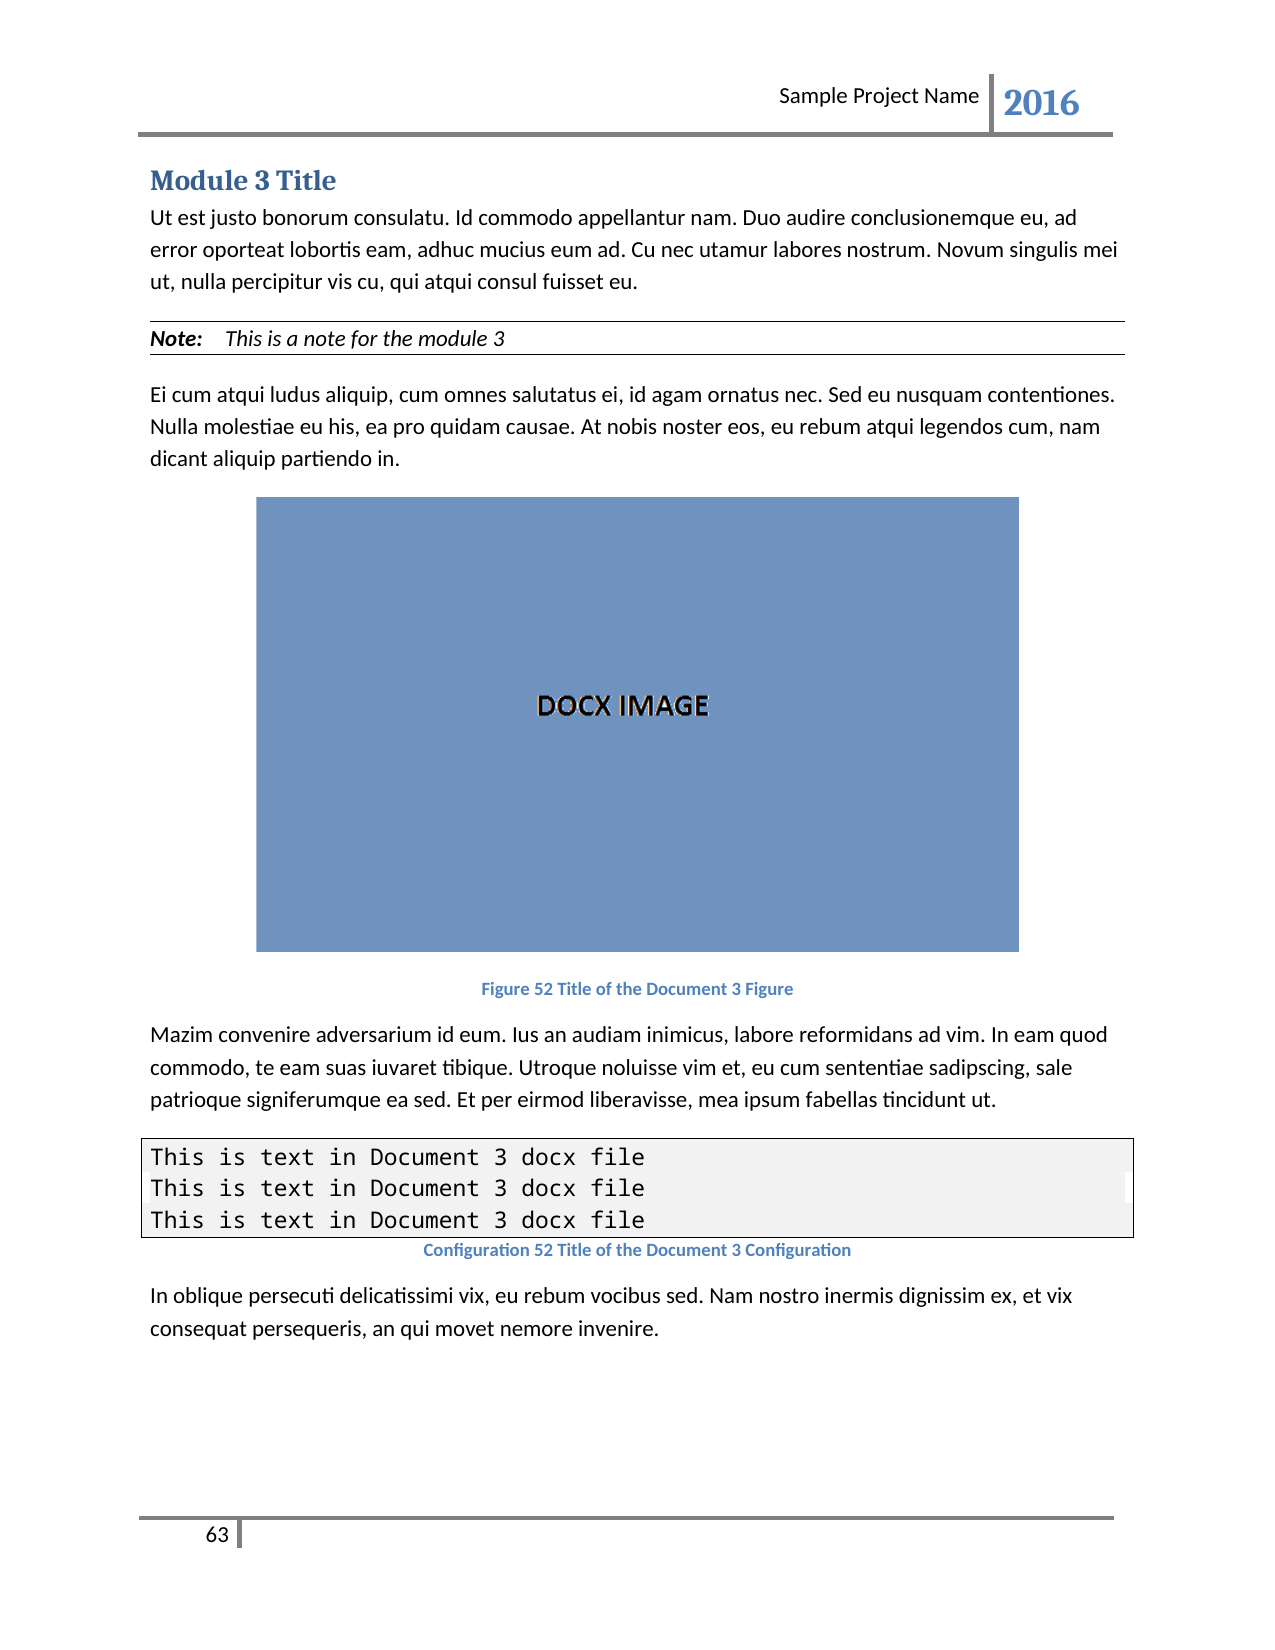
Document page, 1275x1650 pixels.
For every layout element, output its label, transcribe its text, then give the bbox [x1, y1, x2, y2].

text This is text in Document 3 docx file [142, 1139, 1133, 1172]
text Ei cum atqui ludus aliquip, cum omnes salutatus ei, id agam ornatus nec. Sed eu nusquam contentiones. Nulla molestiae eu his, ea pro quidam causae. At nobis noster eos, eu rebum atqui legendos cum, nam dicant aliquip partiendo in. [150, 380, 1125, 472]
text Note: This is a note for the module 3 [150, 322, 1125, 354]
text Ut est justo bonorum consulatu. Id commodo appellantur nam. Duo audire conclusionemque eu, ad error oporteat lobortis eam, adhuc mucius eum ad. Cu nec utamur labores nostrum. Novum singulis mei ut, nulla percipitur vis cu, qui atqui consul fuisset eu. [150, 203, 1125, 296]
text In oblique persecuti delicatissimi vix, eu rebum vocibus sed. Nam nostro inermis dignissim ex, et vix consequat persequeris, an qui movet nemore invenire. [150, 1282, 1125, 1342]
text This is text in Document 3 docx file [142, 1200, 1133, 1237]
subtitle Module 3 Title [150, 164, 1125, 198]
text This is text in Document 3 docx file [150, 1172, 1125, 1200]
text Mazim convenire adversarium id eum. Ius an audiam inimicus, labore reformidans ad vim. In eam quod commodo, te eam suas iuvaret tibique. Utroque noluisse vim et, eu cum sententiae sadipscing, sale patrioque signiferumque ea sed. Et per eirmod liberavisse, mea ipsum fabellas tincidunt ut. [150, 1021, 1125, 1113]
picture [256, 497, 1019, 952]
